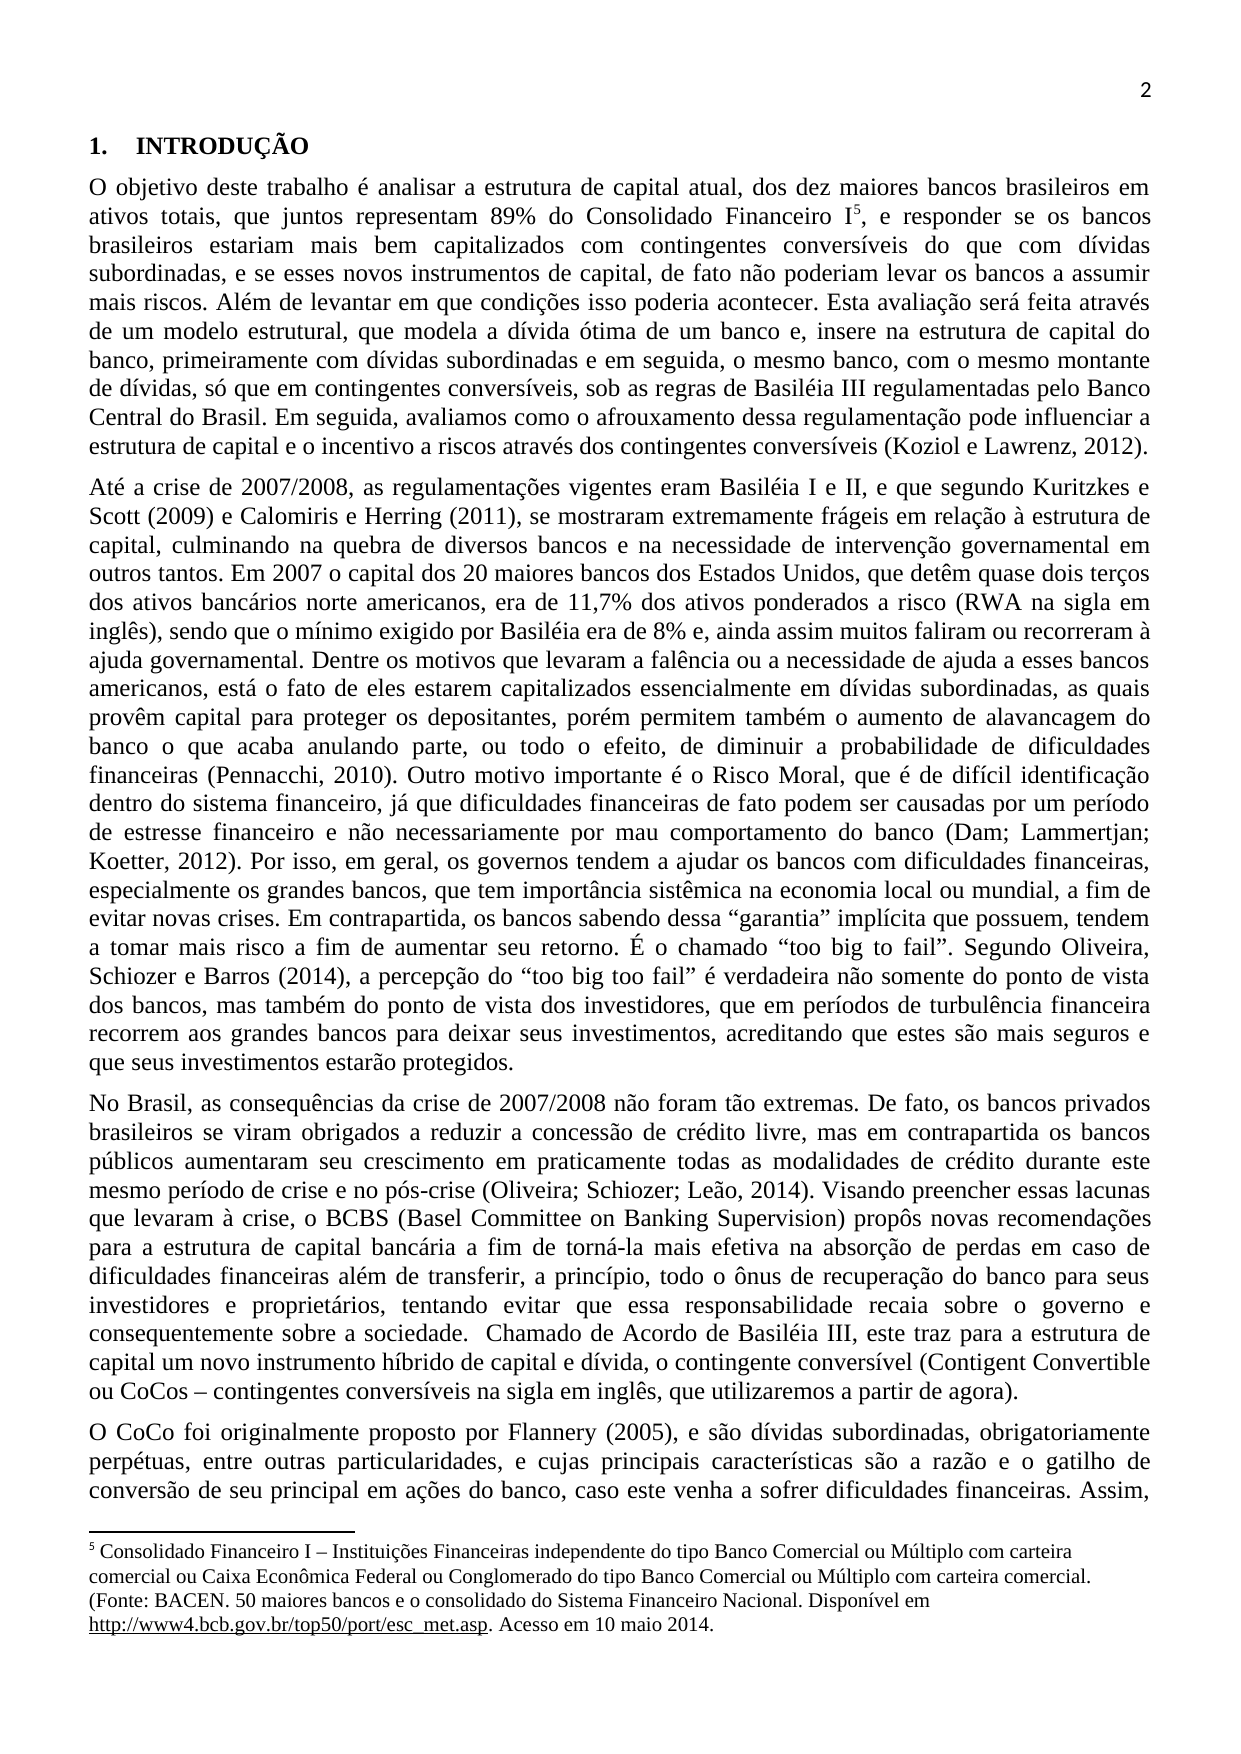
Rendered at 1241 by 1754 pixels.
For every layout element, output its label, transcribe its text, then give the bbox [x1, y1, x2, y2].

text O objetivo deste trabalho é analisar a estrutura de capital atual, dos dez maiores bancos brasileiros em ativos totais, que juntos representam 89% do Consolidado Financeiro I, e responder se os bancos brasileiros estariam mais bem capitalizados com contingentes conversíveis do que com dívidas subordinadas, e se esses novos instrumentos de capital, de fato não poderiam levar os bancos a assumir mais riscos. Além de levantar em que condições isso poderia acontecer. Esta avaliação será feita através de um modelo estrutural, que modela a dívida ótima de um banco e, insere na estrutura de capital do banco, primeiramente com dívidas subordinadas e em seguida, o mesmo banco, com o mesmo montante de dívidas, só que em contingentes conversíveis, sob as regras de Basiléia III regulamentadas pelo Banco Central do Brasil. Em seguida, avaliamos como o afrouxamento dessa regulamentação pode influenciar a estrutura de capital e o incentivo a riscos através dos contingentes conversíveis (Koziol e Lawrenz, 2012). [89, 172, 1152, 460]
text Até a crise de 2007/2008, as regulamentações vigentes eram Basiléia I e II, e que segundo Kuritzkes e Scott (2009) e Calomiris e Herring (2011), se mostraram extremamente frágeis em relação à estrutura de capital, culminando na quebra de diversos bancos e na necessidade de intervenção governamental em outros tantos. Em 2007 o capital dos 20 maiores bancos dos Estados Unidos, que detêm quase dois terços dos ativos bancários norte americanos, era de 11,7% dos ativos ponderados a risco (RWA na sigla em inglês), sendo que o mínimo exigido por Basiléia era de 8% e, ainda assim muitos faliram ou recorreram à ajuda governamental. Dentre os motivos que levaram a falência ou a necessidade de ajuda a esses bancos americanos, está o fato de eles estarem capitalizados essencialmente em dívidas subordinadas, as quais provêm capital para proteger os depositantes, porém permitem também o aumento de alavancagem do banco o que acaba anulando parte, ou todo o efeito, de diminuir a probabilidade de dificuldades financeiras (Pennacchi, 2010). Outro motivo importante é o Risco Moral, que é de difícil identificação dentro do sistema financeiro, já que dificuldades financeiras de fato podem ser causadas por um período de estresse financeiro e não necessariamente por mau comportamento do banco (Dam; Lammertjan; Koetter, 2012). Por isso, em geral, os governos tendem a ajudar os bancos com dificuldades financeiras, especialmente os grandes bancos, que tem importância sistêmica na economia local ou mundial, a fim de evitar novas crises. Em contrapartida, os bancos sabendo dessa “garantia” implícita que possuem, tendem a tomar mais risco a fim de aumentar seu retorno. É o chamado “too big to fail”. Segundo Oliveira, Schiozer e Barros (2014), a percepção do “too big too fail” é verdadeira não somente do ponto de vista dos bancos, mas também do ponto de vista dos investidores, que em períodos de turbulência financeira recorrem aos grandes bancos para deixar seus investimentos, acreditando que estes são mais seguros e que seus investimentos estarão protegidos. [89, 472, 1152, 1076]
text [89, 1417, 1152, 1503]
text No Brasil, as consequências da crise de 2007/2008 não foram tão extremas. De fato, os bancos privados brasileiros se viram obrigados a reduzir a concessão de crédito livre, mas em contrapartida os bancos públicos aumentaram seu crescimento em praticamente todas as modalidades de crédito durante este mesmo período de crise e no pós-crise (Oliveira; Schiozer; Leão, 2014). Visando preencher essas lacunas que levaram à crise, o BCBS (Basel Committee on Banking Supervision) propôs novas recomendações para a estrutura de capital bancária a fim de torná-la mais efetiva na absorção de perdas em caso de dificuldades financeiras além de transferir, a princípio, todo o ônus de recuperação do banco para seus investidores e proprietários, tentando evitar que essa responsabilidade recaia sobre o governo e consequentemente sobre a sociedade. Chamado de Acordo de Basiléia III, este traz para a estrutura de capital um novo instrumento híbrido de capital e dívida, o contingente conversível (Contigent Convertible ou CoCos – contingentes conversíveis na sigla em inglês, que utilizaremos a partir de agora). [89, 1088, 1152, 1405]
list INTRODUÇÃO [89, 131, 1152, 160]
